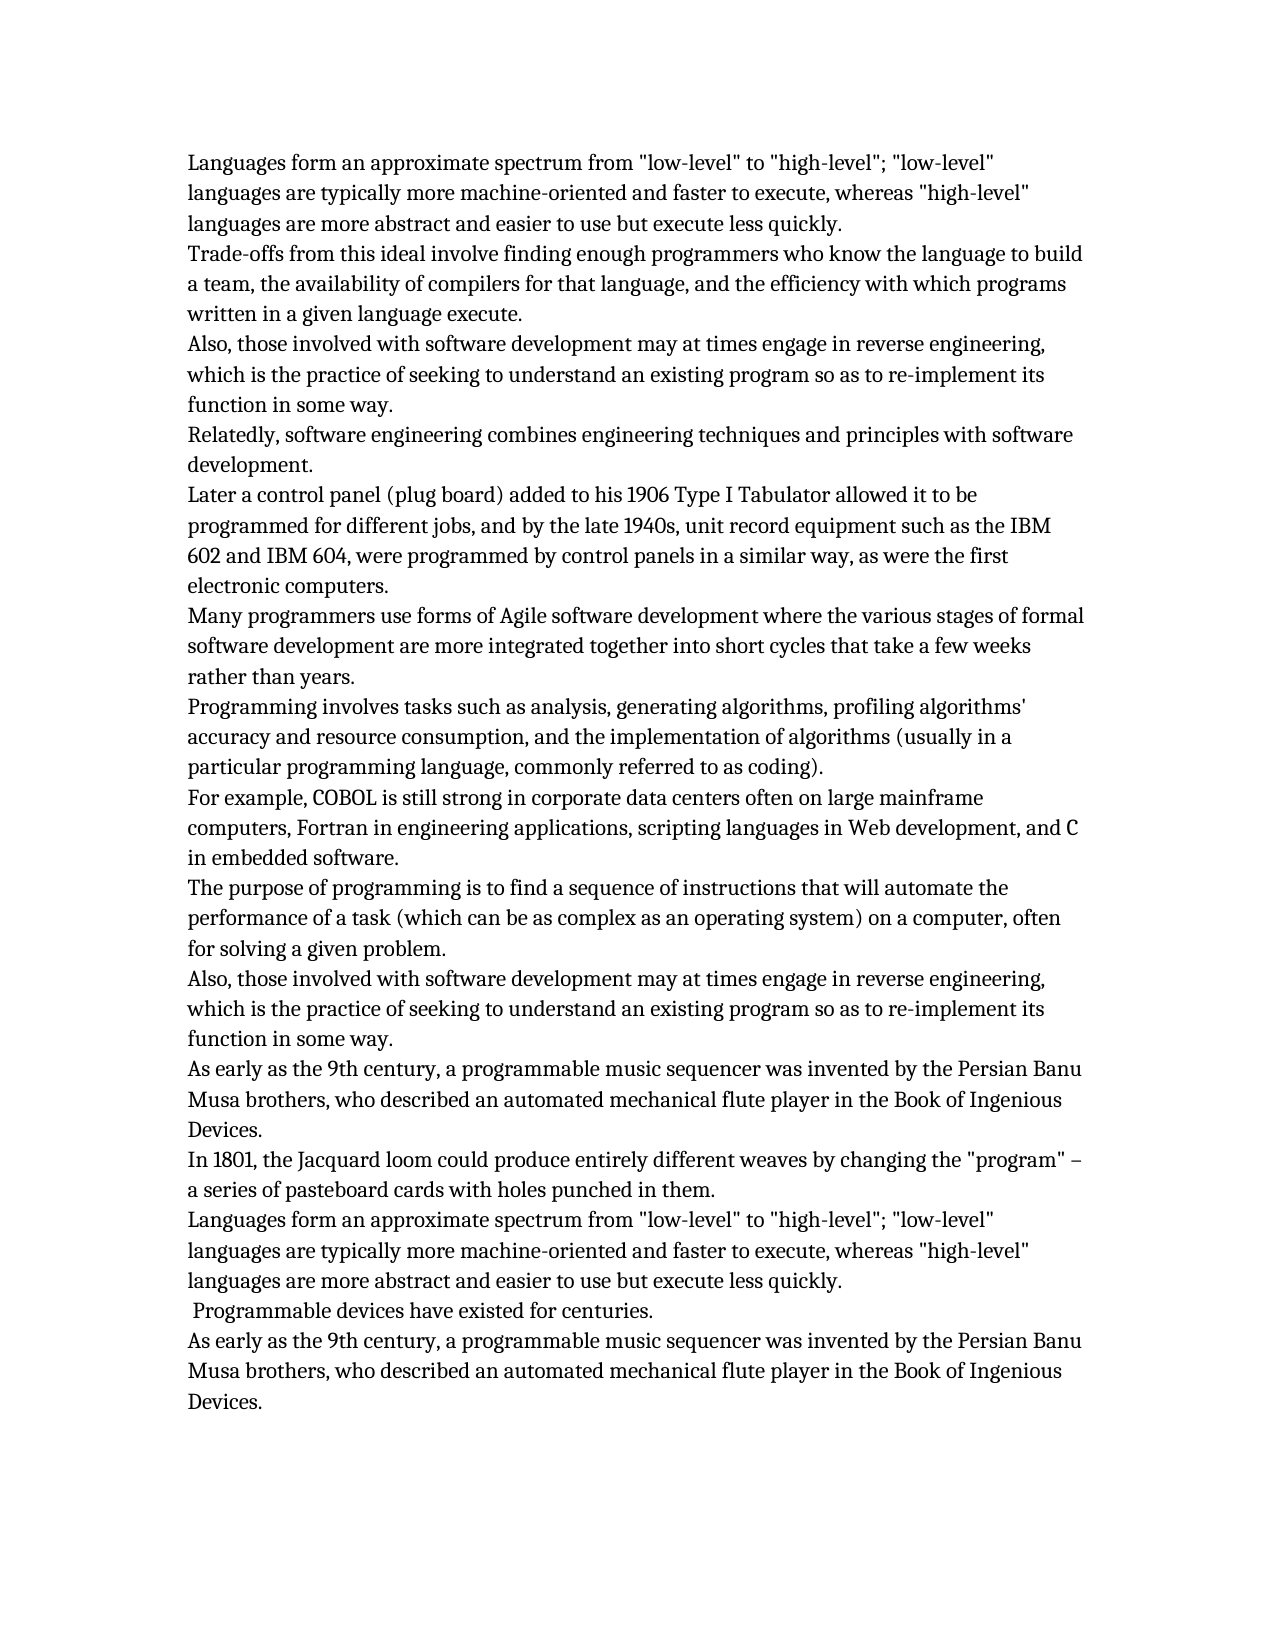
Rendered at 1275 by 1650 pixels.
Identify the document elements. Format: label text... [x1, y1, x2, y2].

text Languages form an approximate spectrum from "low-level" to "high-level"; "low-level" languages are typically more machine-oriented and faster to execute, whereas "high-level" languages are more abstract and easier to use but execute less quickly. Trade-offs from this ideal involve finding enough programmers who know the language to build a team, the availability of compilers for that language, and the efficiency with which programs written in a given language execute. Also, those involved with software development may at times engage in reverse engineering, which is the practice of seeking to understand an existing program so as to re-implement its function in some way. Relatedly, software engineering combines engineering techniques and principles with software development. Later a control panel (plug board) added to his 1906 Type I Tabulator allowed it to be programmed for different jobs, and by the late 1940s, unit record equipment such as the IBM 602 and IBM 604, were programmed by control panels in a similar way, as were the first electronic computers. Many programmers use forms of Agile software development where the various stages of formal software development are more integrated together into short cycles that take a few weeks rather than years. Programming involves tasks such as analysis, generating algorithms, profiling algorithms' accuracy and resource consumption, and the implementation of algorithms (usually in a particular programming language, commonly referred to as coding). For example, COBOL is still strong in corporate data centers often on large mainframe computers, Fortran in engineering applications, scripting languages in Web development, and C in embedded software. The purpose of programming is to find a sequence of instructions that will automate the performance of a task (which can be as complex as an operating system) on a computer, often for solving a given problem. Also, those involved with software development may at times engage in reverse engineering, which is the practice of seeking to understand an existing program so as to re-implement its function in some way. As early as the 9th century, a programmable music sequencer was invented by the Persian Banu Musa brothers, who described an automated mechanical flute player in the Book of Ingenious Devices. In 1801, the Jacquard loom could produce entirely different weaves by changing the "program" – a series of pasteboard cards with holes punched in them. Languages form an approximate spectrum from "low-level" to "high-level"; "low-level" languages are typically more machine-oriented and faster to execute, whereas "high-level" languages are more abstract and easier to use but execute less quickly. Programmable devices have existed for centuries. As early as the 9th century, a programmable music sequencer was invented by the Persian Banu Musa brothers, who described an automated mechanical flute player in the Book of Ingenious Devices. [187, 150, 1087, 1415]
